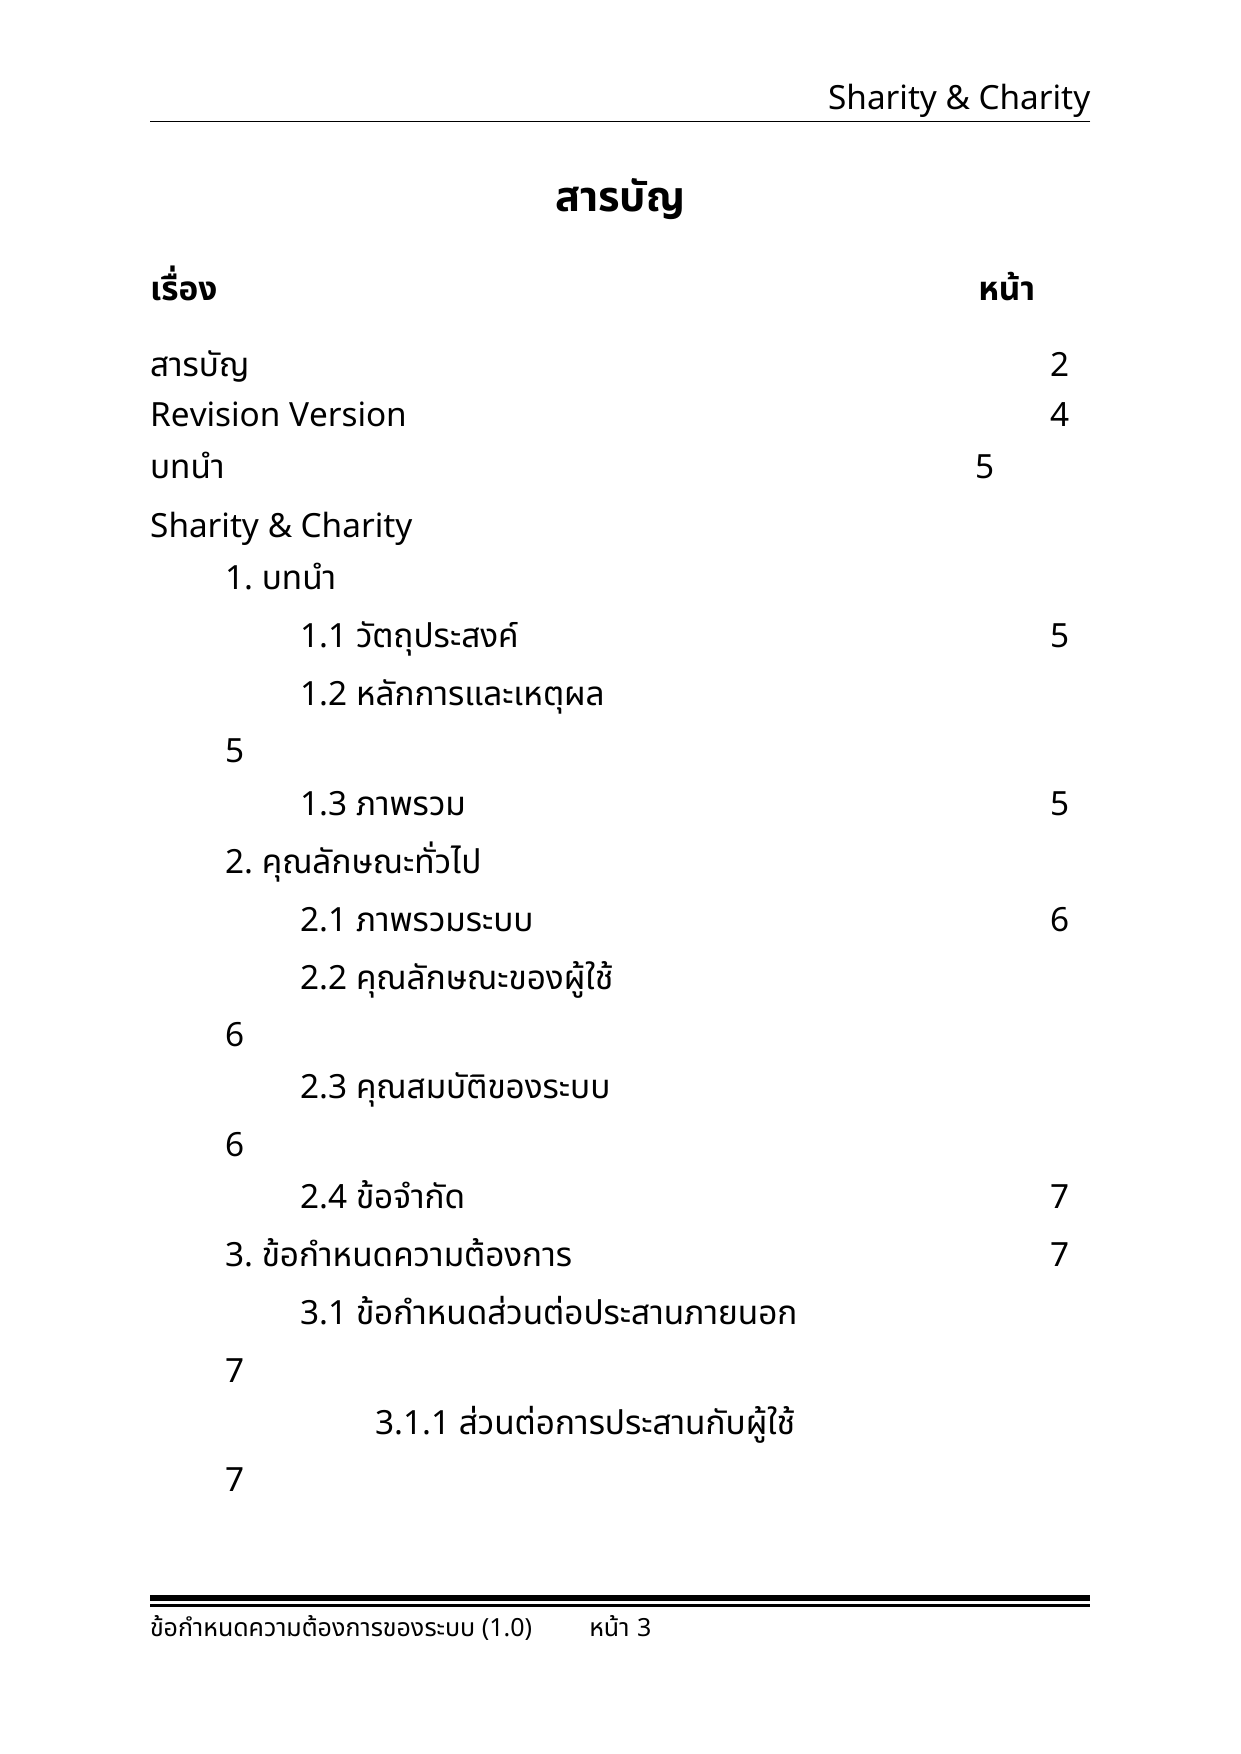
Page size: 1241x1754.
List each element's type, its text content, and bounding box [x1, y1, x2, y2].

text Revision Version 4 [150, 391, 1090, 436]
text 2.1 ภาพรวมระบบ 6 [150, 896, 1090, 946]
text เรื่อง หน้า [150, 265, 1090, 315]
text 3.1 ข้อกำหนดส่วนต่อประสานภายนอก 7 [150, 1289, 1090, 1392]
text 1.2 หลักการและเหตุผล 5 [150, 670, 1090, 773]
text 1. บทนำ [150, 553, 1090, 604]
text 2. คุณลักษณะทั่วไป [150, 837, 1090, 888]
text บทนำ 5 [150, 443, 1090, 494]
text 1.1 วัตถุประสงค์ 5 [150, 612, 1090, 662]
text 3. ข้อกำหนดความต้องการ 7 [150, 1231, 1090, 1282]
text สารบัญ 2 [150, 340, 1090, 391]
text 2.4 ข้อจำกัด 7 [150, 1173, 1090, 1223]
text 3.1.1 ส่วนต่อการประสานกับผู้ใช้ 7 [150, 1399, 1090, 1502]
text สารบัญ [150, 168, 1090, 231]
text 2.2 คุณลักษณะของผู้ใช้ 6 [150, 954, 1090, 1057]
text 1.3 ภาพรวม 5 [150, 779, 1090, 830]
text 2.3 คุณสมบัติของระบบ 6 [150, 1063, 1090, 1166]
text Sharity & Charity [150, 501, 1090, 547]
